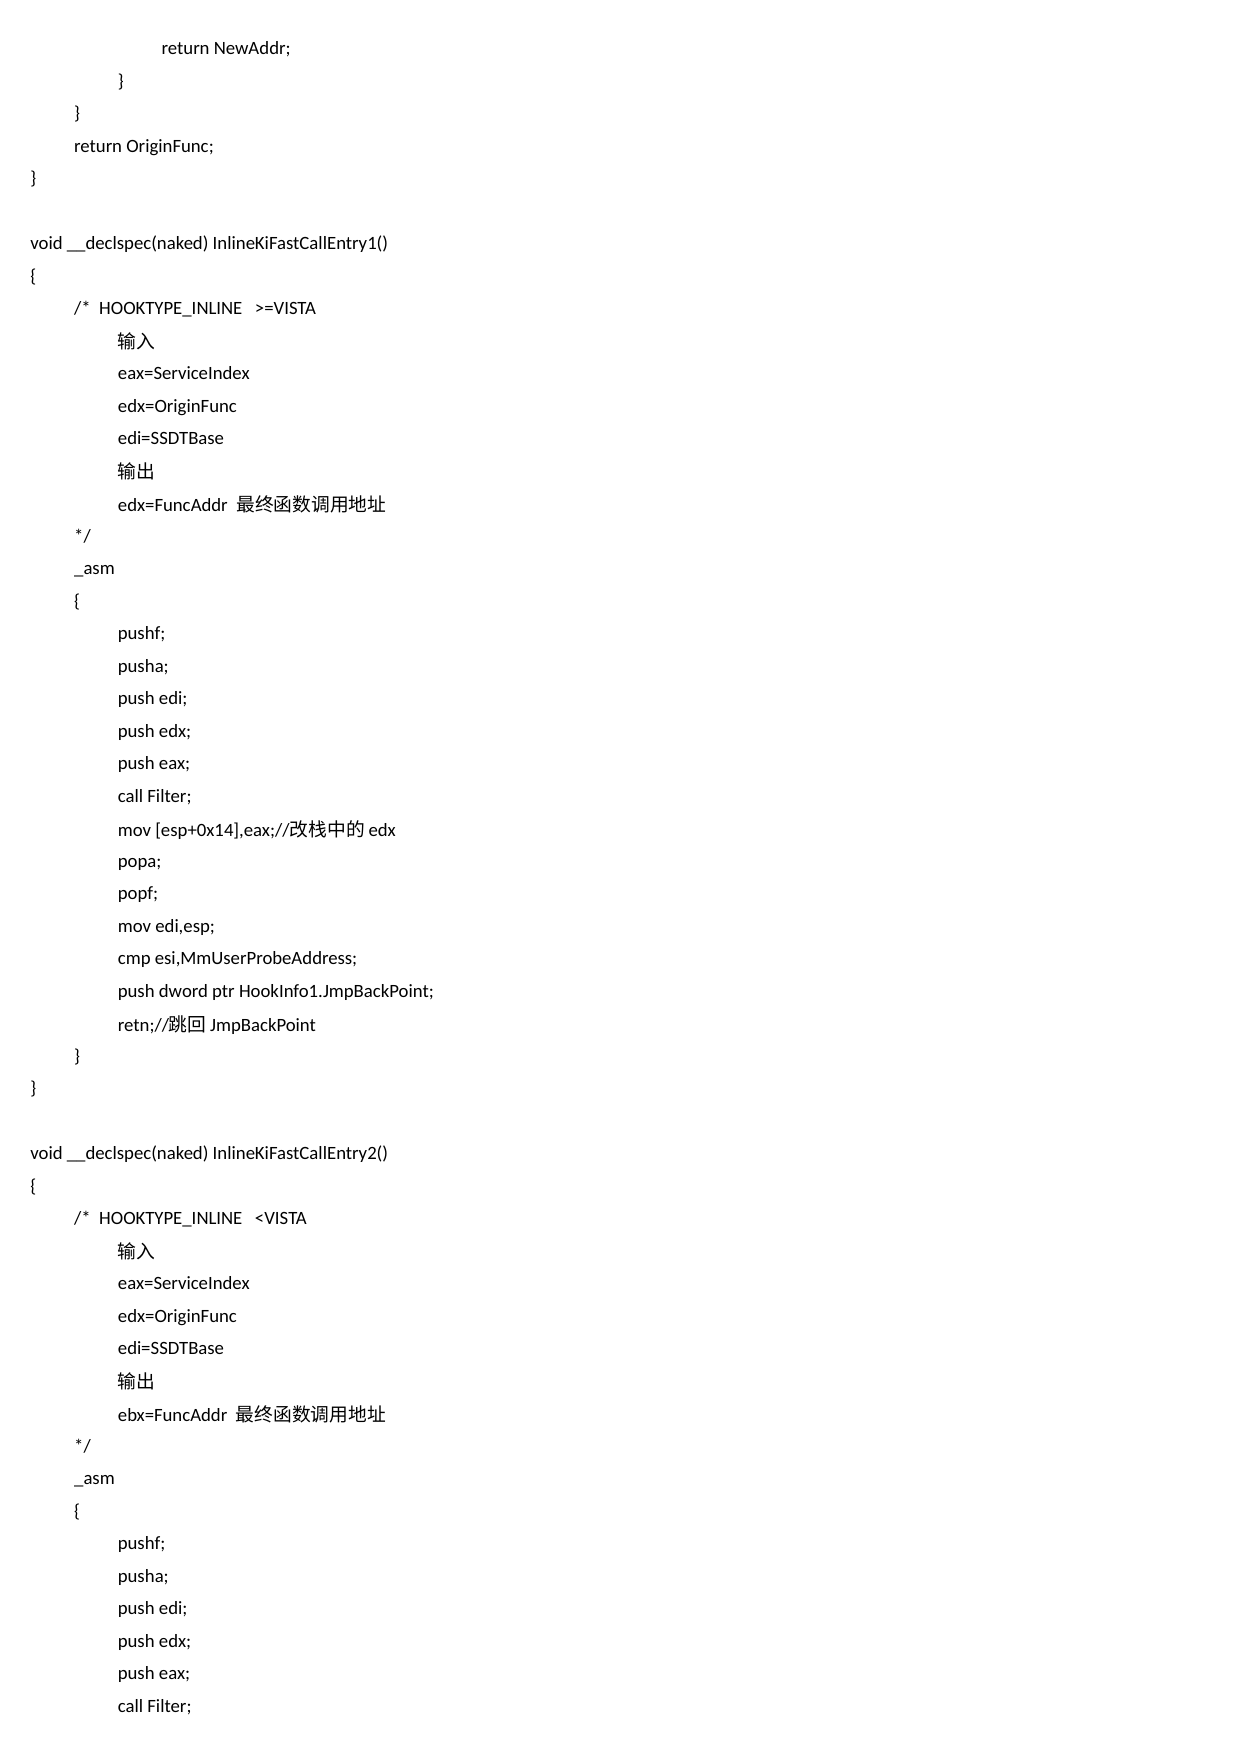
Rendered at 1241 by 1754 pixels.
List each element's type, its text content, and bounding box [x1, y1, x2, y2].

text pusha; [30, 649, 1210, 682]
text { [30, 259, 1210, 292]
text { [30, 1169, 1210, 1202]
text push dword ptr HookInfo1.JmpBackPoint; [30, 974, 1210, 1007]
text cmp esi,MmUserProbeAddress; [30, 942, 1210, 974]
text popa; [30, 844, 1210, 877]
text 输出 [30, 454, 1210, 487]
text push edx; [30, 1624, 1210, 1657]
text push edi; [30, 682, 1210, 714]
text } [30, 97, 1210, 129]
text /* HOOKTYPE_INLINE >=VISTA [30, 292, 1210, 324]
text /* HOOKTYPE_INLINE <VISTA [30, 1202, 1210, 1234]
text mov [esp+0x14],eax;//改栈中的edx [30, 812, 1210, 844]
text pushf; [30, 1527, 1210, 1559]
text 输入 [30, 1234, 1210, 1267]
text edx=FuncAddr 最终函数调用地址 [30, 487, 1210, 519]
text _asm [30, 1462, 1210, 1494]
text edi=SSDTBase [30, 422, 1210, 454]
text { [30, 584, 1210, 617]
text */ [30, 1429, 1210, 1462]
text eax=ServiceIndex [30, 1267, 1210, 1299]
text } [30, 64, 1210, 97]
text edx=OriginFunc [30, 389, 1210, 422]
text pushf; [30, 617, 1210, 649]
text ebx=FuncAddr 最终函数调用地址 [30, 1397, 1210, 1429]
text return OriginFunc; [30, 129, 1210, 162]
text call Filter; [30, 779, 1210, 812]
text 输入 [30, 324, 1210, 357]
text mov edi,esp; [30, 909, 1210, 942]
text void __declspec(naked) InlineKiFastCallEntry1() [30, 227, 1210, 259]
text void __declspec(naked) InlineKiFastCallEntry2() [30, 1137, 1210, 1169]
text } [30, 1072, 1210, 1104]
text retn;//跳回JmpBackPoint [30, 1007, 1210, 1039]
text _asm [30, 552, 1210, 584]
text call Filter; [30, 1689, 1210, 1722]
text { [30, 1494, 1210, 1527]
text eax=ServiceIndex [30, 357, 1210, 389]
text } [30, 1039, 1210, 1072]
text } [30, 162, 1210, 194]
text popf; [30, 877, 1210, 909]
text pusha; [30, 1559, 1210, 1592]
text edi=SSDTBase [30, 1332, 1210, 1364]
text return NewAddr; [30, 32, 1210, 64]
text 输出 [30, 1364, 1210, 1397]
text push eax; [30, 747, 1210, 779]
text edx=OriginFunc [30, 1299, 1210, 1332]
text */ [30, 519, 1210, 552]
text push edi; [30, 1592, 1210, 1624]
text push edx; [30, 714, 1210, 747]
text push eax; [30, 1657, 1210, 1689]
